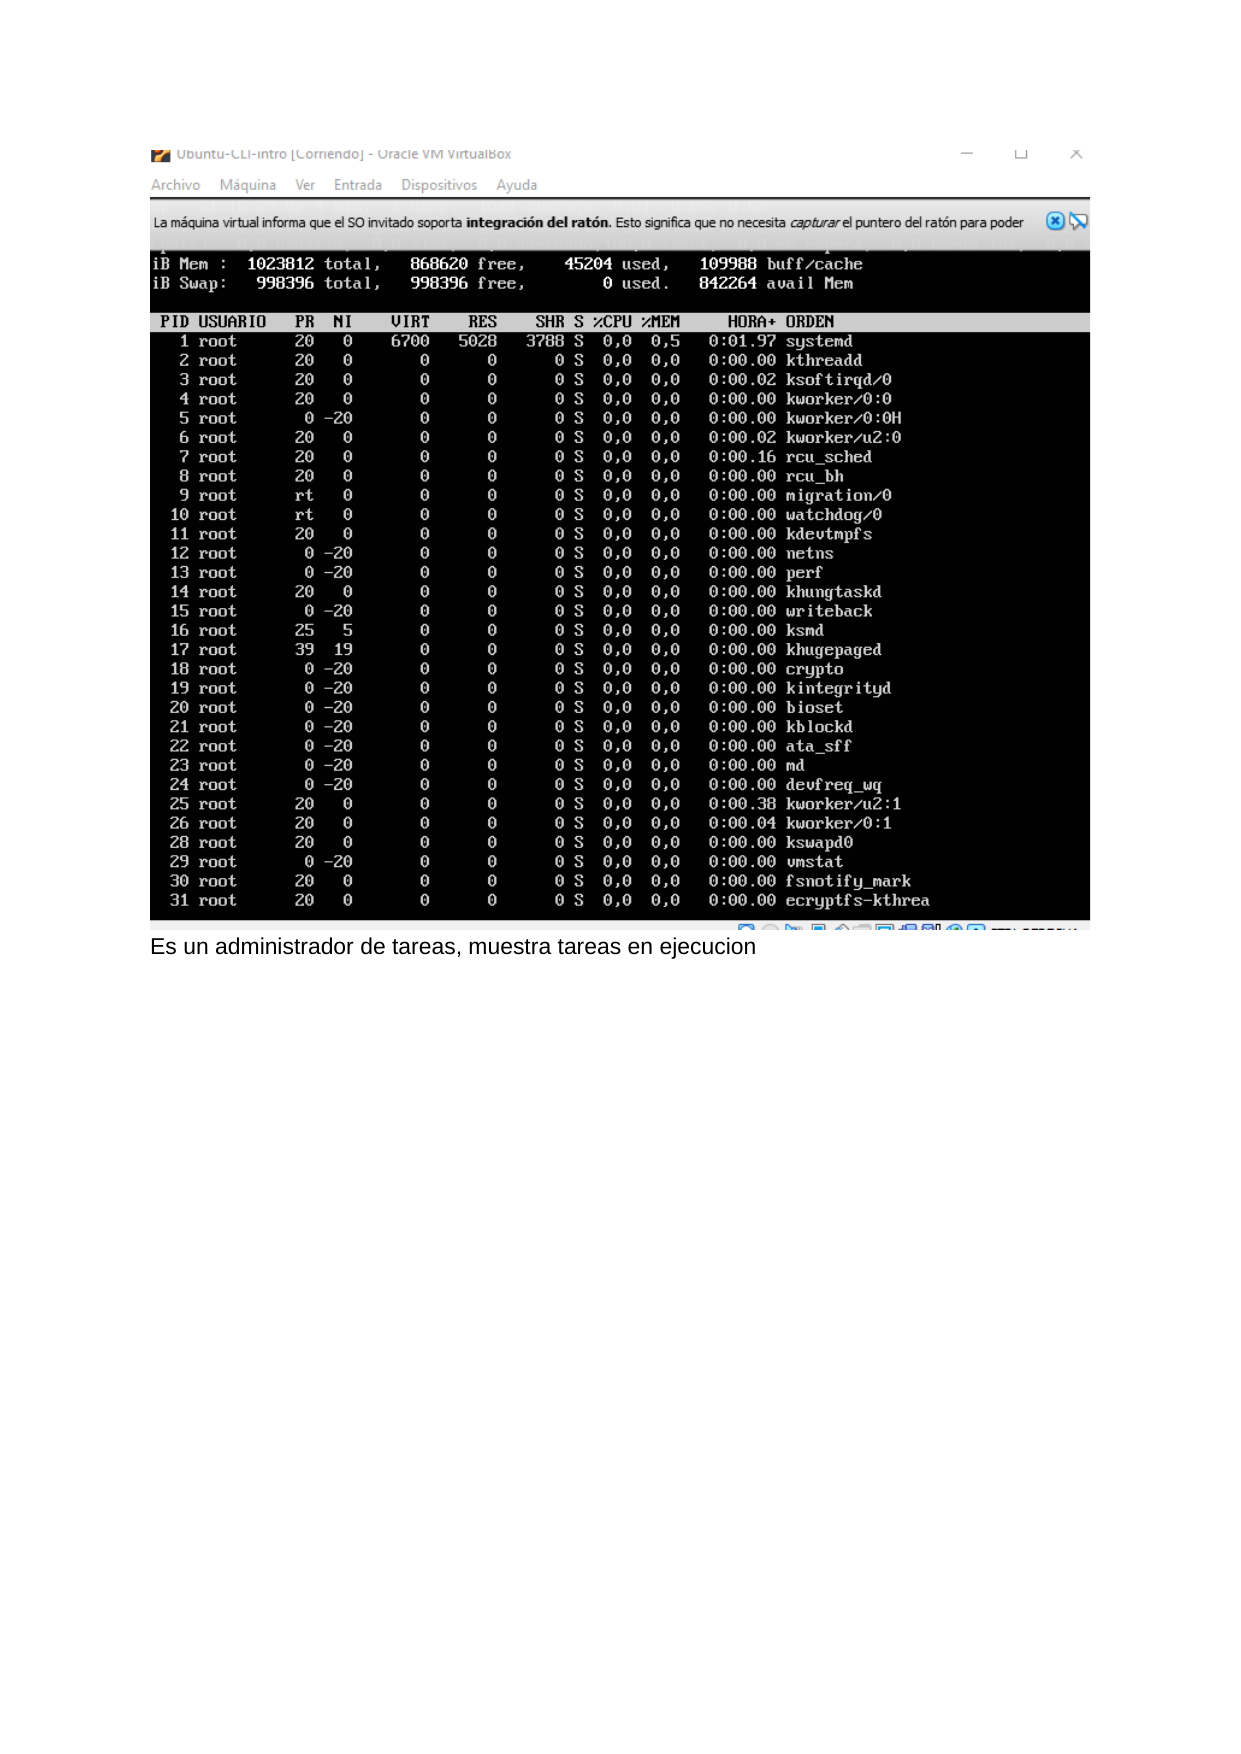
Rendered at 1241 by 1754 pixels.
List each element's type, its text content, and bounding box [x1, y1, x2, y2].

text Es un administrador de tareas, muestra tareas en ejecucion [150, 933, 1090, 959]
picture [150, 150, 1091, 930]
